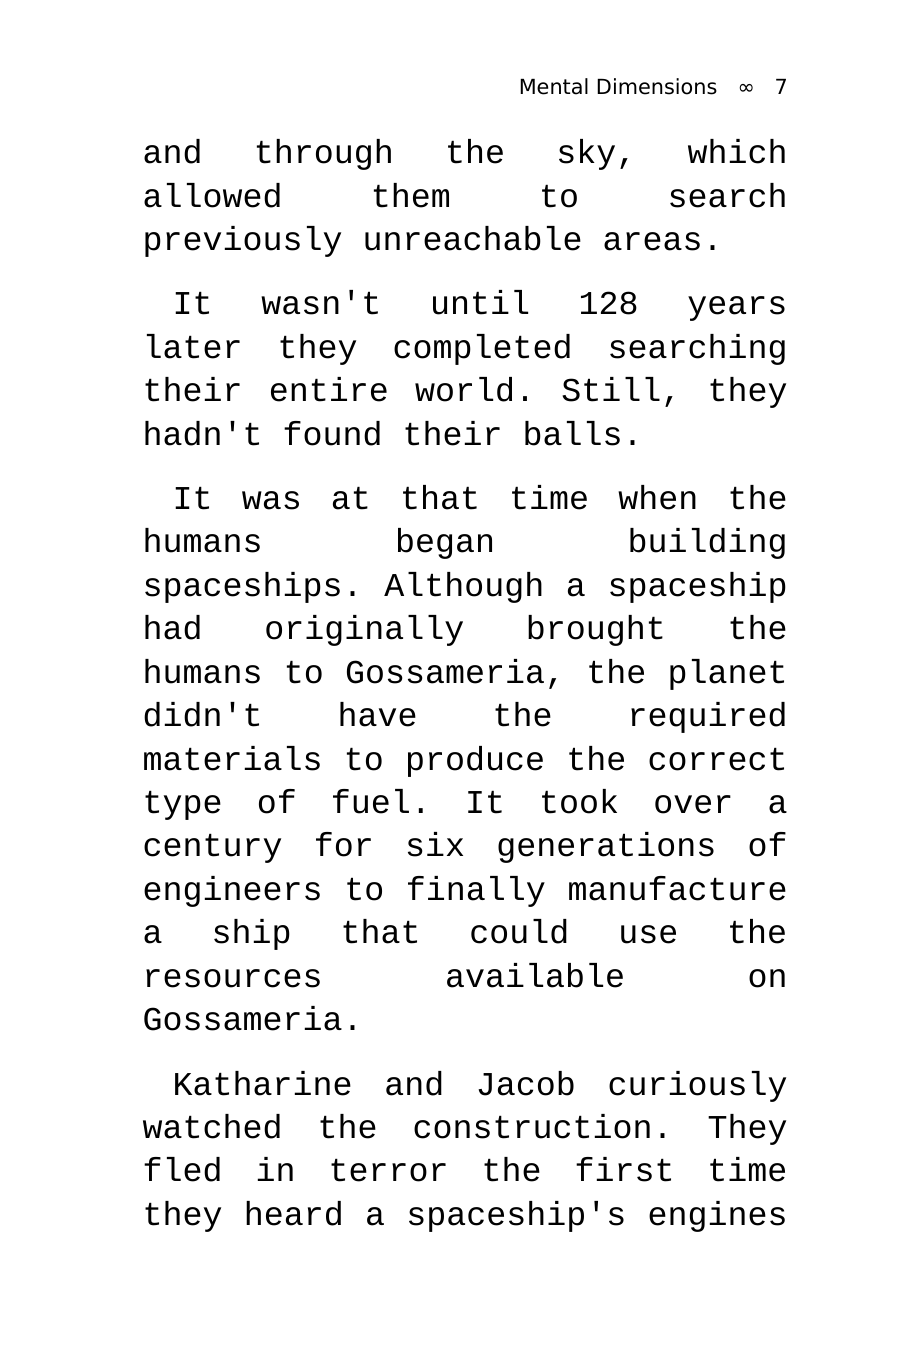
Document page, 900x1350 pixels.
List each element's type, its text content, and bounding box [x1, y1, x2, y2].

text It was at that time when the humans began building spaceships. Although a spaceship had originally brought the humans to Gossameria, the planet didn't have the required materials to produce the correct type of fuel. It took over a century for six generations of engineers to finally manufacture a ship that could use the resources available on Gossameria. [142, 482, 787, 1041]
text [142, 136, 787, 261]
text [142, 1067, 787, 1235]
text It wasn't until 128 years later they completed searching their entire world. Still, they hadn't found their balls. [142, 287, 787, 455]
